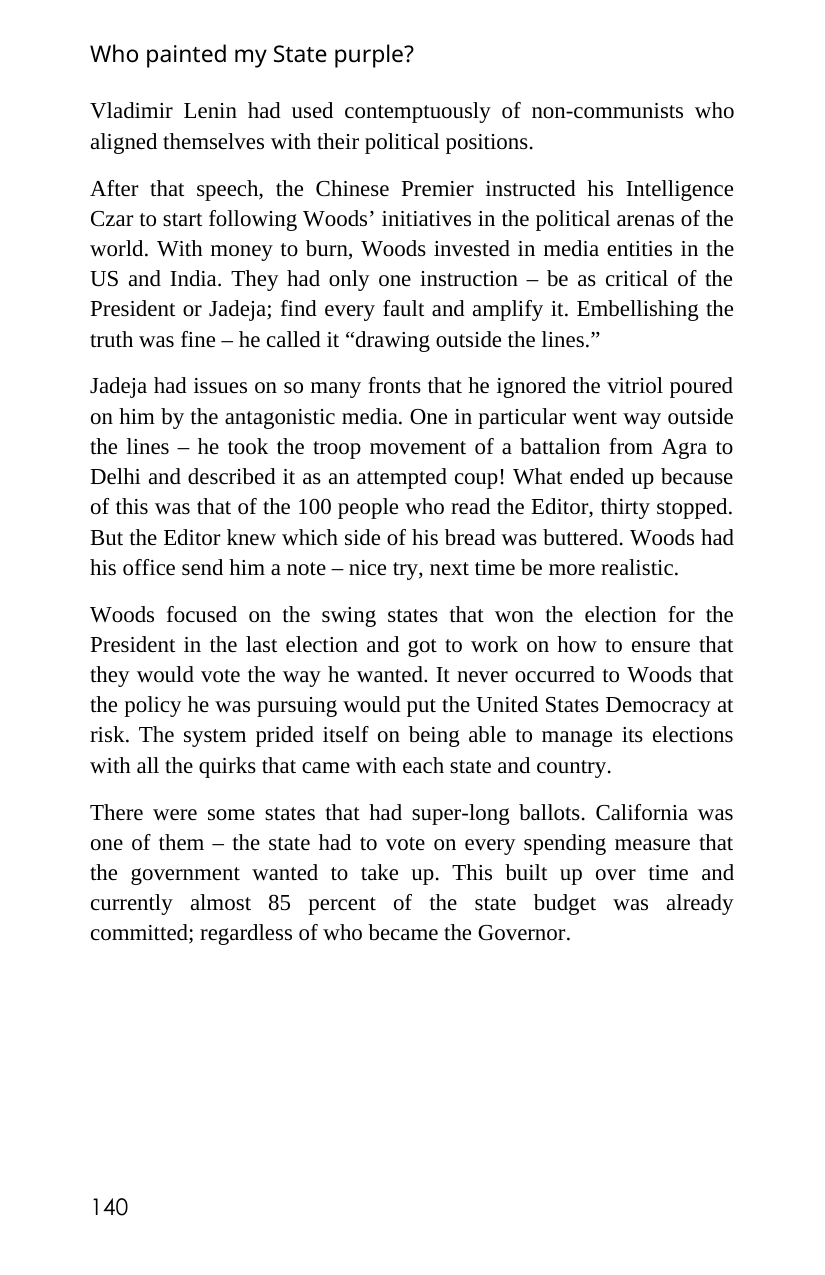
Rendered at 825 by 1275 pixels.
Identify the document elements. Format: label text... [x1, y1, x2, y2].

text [90, 97, 735, 154]
text There were some states that had super-long ballots. California was one of them – the state had to vote on every spending measure that the government wanted to take up. This built up over time and currently almost 85 percent of the state budget was already committed; regardless of who became the Governor. [90, 798, 735, 946]
text Woods focused on the swing states that won the election for the President in the last election and got to work on how to ensure that they would vote the way he wanted. It never occurred to Woods that the policy he was pursuing would put the United States Democracy at risk. The system prided itself on being able to manage its elections with all the quirks that came with each state and country. [90, 601, 735, 778]
text Jadeja had issues on so many fronts that he ignored the vitriol poured on him by the antagonistic media. One in particular went way outside the lines – he took the troop movement of a battalion from Agra to Delhi and described it as an attempted coup! What ended up because of this was that of the 100 people who read the Editor, thirty stopped. But the Editor knew which side of his bread was buttered. Woods had his office send him a note – nice try, next time be more realistic. [90, 372, 735, 580]
text After that speech, the Chinese Premier instructed his Intelligence Czar to start following Woods’ initiatives in the political arenas of the world. With money to burn, Woods invested in media entities in the US and India. They had only one instruction – be as critical of the President or Jadeja; find every fault and amplify it. Embellishing the truth was fine – he called it “drawing outside the lines.” [90, 174, 735, 352]
